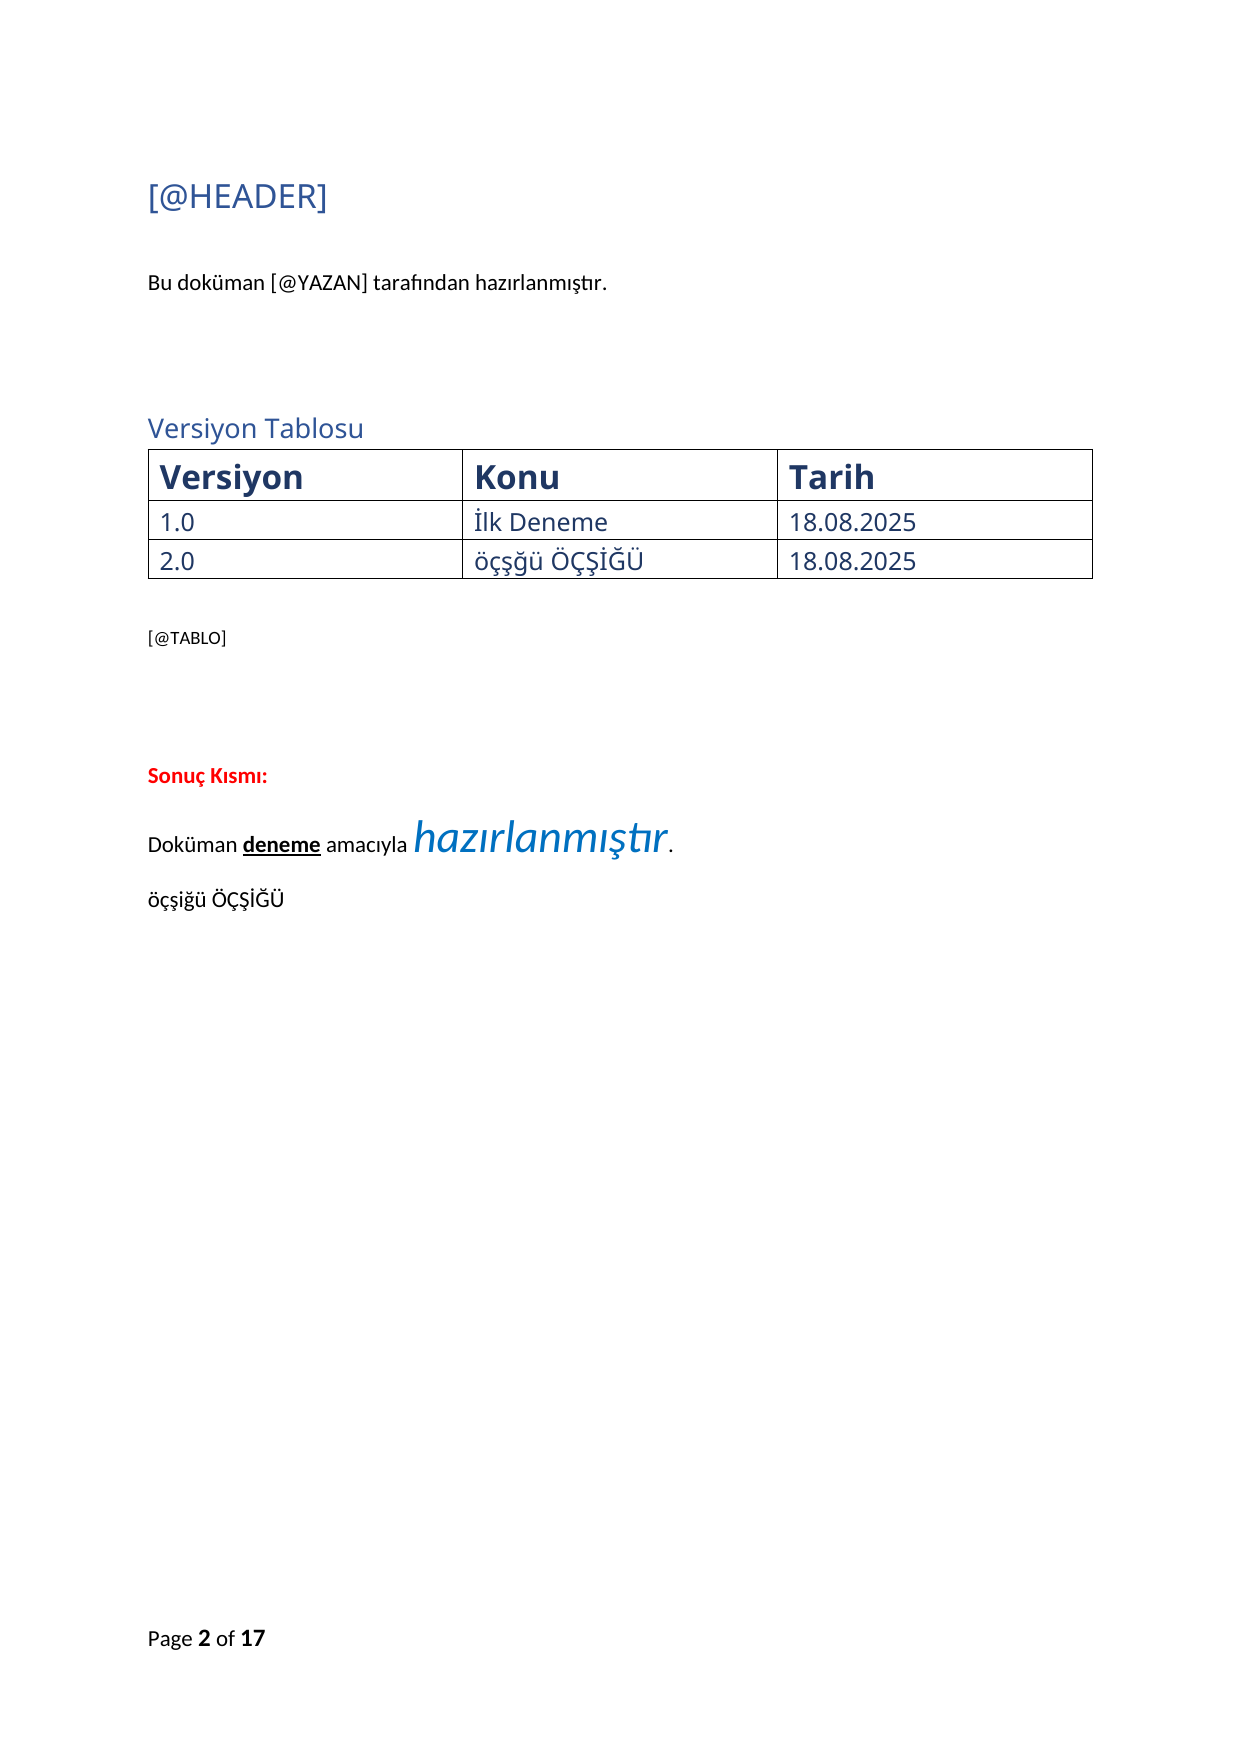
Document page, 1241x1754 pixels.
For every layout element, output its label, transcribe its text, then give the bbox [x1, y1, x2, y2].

table_header Versiyon [149, 450, 462, 499]
table_cell İlk Deneme [463, 501, 777, 539]
table_cell 18.08.2025 [778, 540, 1092, 578]
table_header Konu [463, 450, 777, 499]
text Doküman deneme amacıyla hazırlanmıştır. [148, 808, 1093, 864]
table_cell 18.08.2025 [778, 501, 1092, 539]
subtitle Versiyon Tablosu [148, 409, 1093, 446]
text [@TABLO] [148, 626, 1093, 649]
table_cell 2.0 [149, 540, 462, 578]
text Sonuç Kısmı: [148, 761, 1093, 789]
text öçşiğü ÖÇŞİĞÜ [148, 885, 1093, 913]
text Bu doküman [@YAZAN] tarafından hazırlanmıştır. [148, 268, 1093, 296]
table_header Tarih [778, 450, 1092, 499]
subtitle [@HEADER] [148, 173, 1093, 218]
table_cell öçşğü ÖÇŞİĞÜ [463, 540, 777, 578]
table_cell 1.0 [149, 501, 462, 539]
